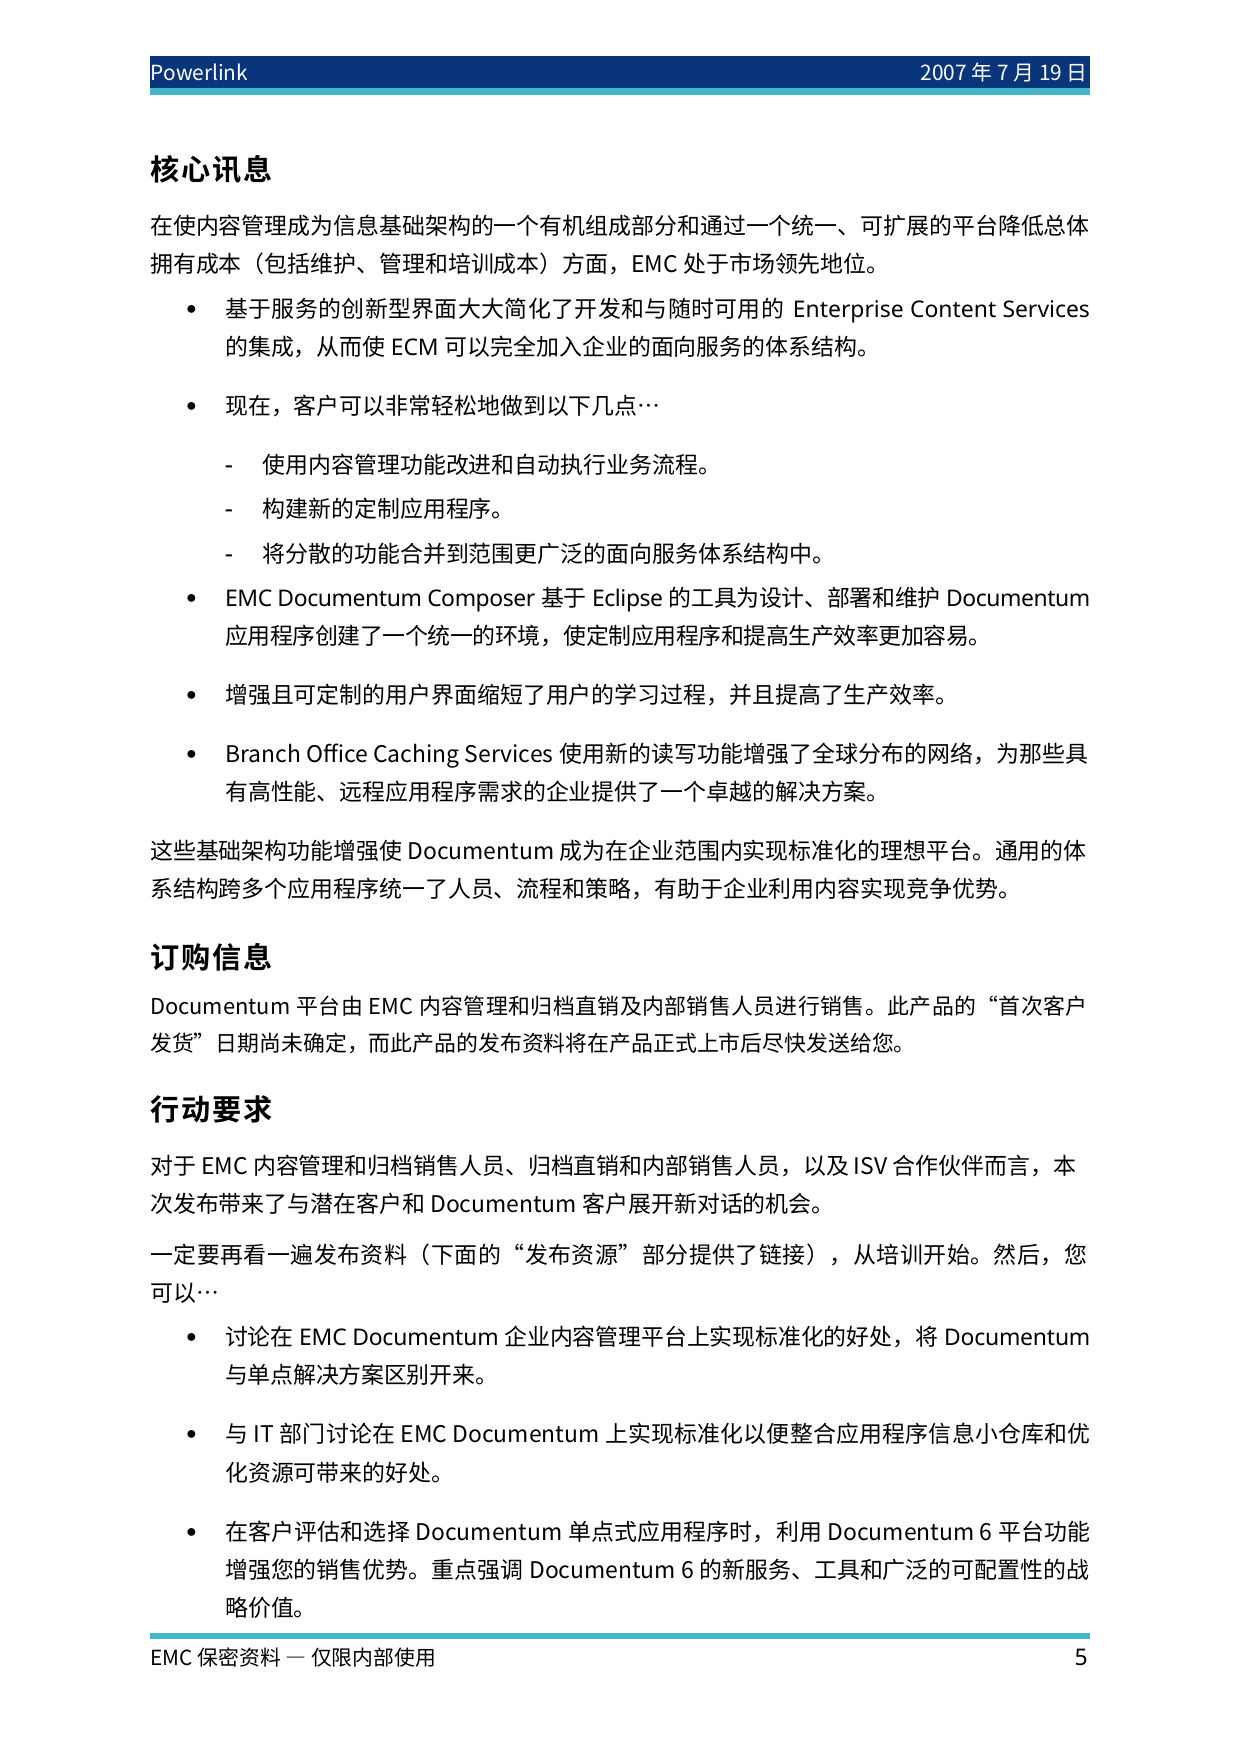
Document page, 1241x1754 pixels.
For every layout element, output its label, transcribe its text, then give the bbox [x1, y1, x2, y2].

text 与 IT 部门讨论在 EMC Documentum 上实现标准化以便整合应用程序信息小仓库和优化资源可带来的好处。 [187, 1416, 1090, 1488]
text 基于服务的创新型界面大大简化了开发和与随时可用的 Enterprise Content Services 的集成，从而使 ECM 可以完全加入企业的面向服务的体系结构。 [187, 290, 1090, 362]
text 行动要求 [150, 1087, 1090, 1129]
text 构建新的定制应用程序。 [225, 491, 1090, 524]
text 增强且可定制的用户界面缩短了用户的学习过程，并且提高了生产效率。 [187, 677, 1090, 710]
text 现在，客户可以非常轻松地做到以下几点… [187, 388, 1090, 421]
text 将分散的功能合并到范围更广泛的面向服务体系结构中。 [225, 536, 1090, 569]
text Branch Office Caching Services 使用新的读写功能增强了全球分布的网络，为那些具有高性能、远程应用程序需求的企业提供了一个卓越的解决方案。 [187, 736, 1090, 807]
text EMC Documentum Composer 基于 Eclipse 的工具为设计、部署和维护 Documentum 应用程序创建了一个统一的环境，使定制应用程序和提高生产效率更加容易。 [187, 580, 1090, 651]
text 在客户评估和选择 Documentum 单点式应用程序时，利用 Documentum 6 平台功能增强您的销售优势。重点强调 Documentum 6 的新服务、工具和广泛的可配置性的战略价值。 [187, 1513, 1090, 1623]
text 一定要再看一遍发布资料（下面的“发布资源”部分提供了链接），从培训开始。然后，您可以… [150, 1237, 1090, 1308]
text 这些基础架构功能增强使 Documentum 成为在企业范围内实现标准化的理想平台。通用的体系结构跨多个应用程序统一了人员、流程和策略，有助于企业利用内容实现竞争优势。 [150, 833, 1090, 904]
text 使用内容管理功能改进和自动执行业务流程。 [225, 447, 1090, 480]
text 讨论在 EMC Documentum 企业内容管理平台上实现标准化的好处，将 Documentum 与单点解决方案区别开来。 [187, 1319, 1090, 1391]
text 核心讯息 [150, 147, 1090, 189]
text Documentum 平台由 EMC 内容管理和归档直销及内部销售人员进行销售。此产品的“首次客户发货”日期尚未确定，而此产品的发布资料将在产品正式上市后尽快发送给您。 [150, 989, 1090, 1057]
text 对于 EMC 内容管理和归档销售人员、归档直销和内部销售人员，以及 ISV 合作伙伴而言，本次发布带来了与潜在客户和 Documentum 客户展开新对话的机会。 [150, 1148, 1090, 1219]
text 订购信息 [150, 934, 1090, 977]
text 在使内容管理成为信息基础架构的一个有机组成部分和通过一个统一、可扩展的平台降低总体拥有成本（包括维护、管理和培训成本）方面，EMC 处于市场领先地位。 [150, 208, 1090, 279]
